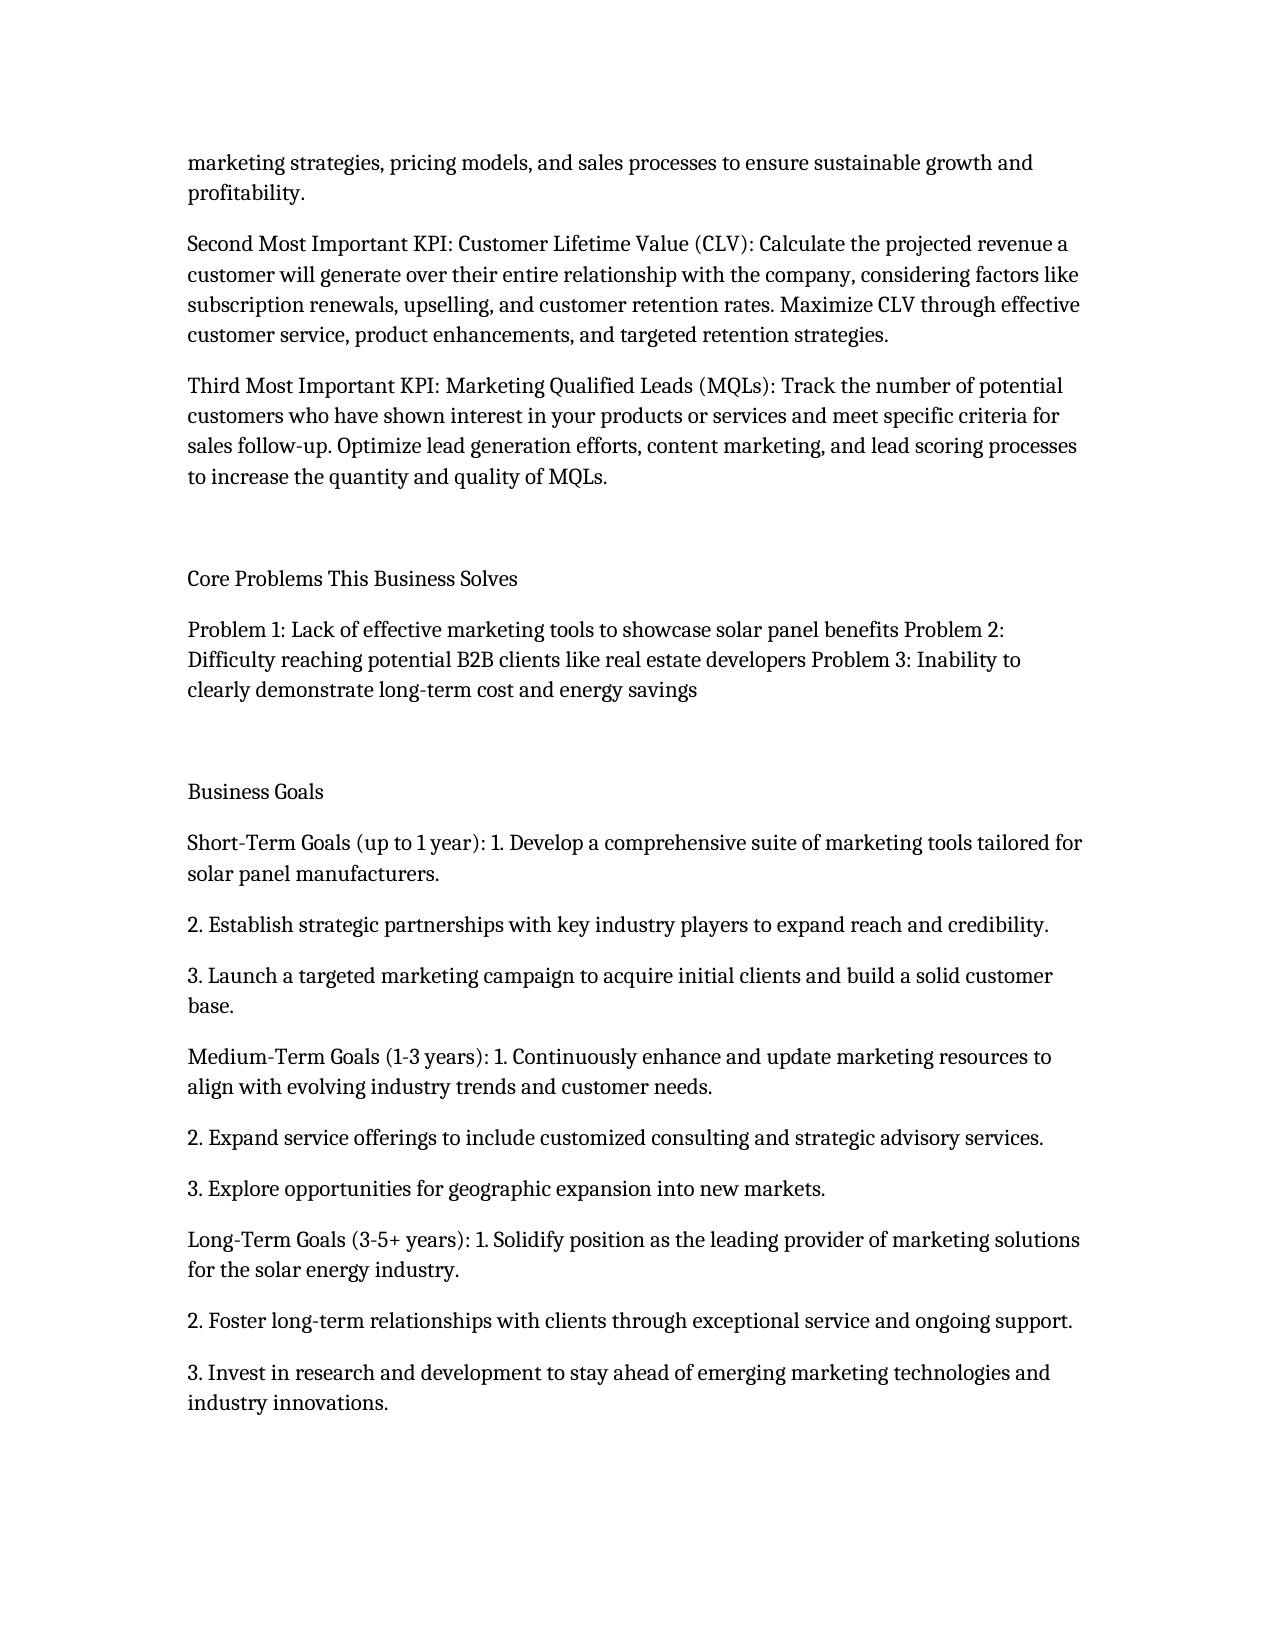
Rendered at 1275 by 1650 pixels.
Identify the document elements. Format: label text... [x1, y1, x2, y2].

text 3. Explore opportunities for geographic expansion into new markets. [187, 1176, 1087, 1202]
text 2. Expand service offerings to include customized consulting and strategic advisory services. [187, 1125, 1087, 1151]
text 2. Establish strategic partnerships with key industry players to expand reach and credibility. [187, 911, 1087, 938]
text 3. Invest in research and development to stay ahead of emerging marketing technologies and industry innovations. [187, 1359, 1087, 1416]
text 3. Launch a targeted marketing campaign to acquire initial clients and build a solid customer base. [187, 962, 1087, 1019]
text 2. Foster long-term relationships with clients through exceptional service and ongoing support. [187, 1308, 1087, 1335]
text Core Problems This Business Solves [187, 566, 1087, 592]
text Second Most Important KPI: Customer Lifetime Value (CLV): Calculate the projected revenue a customer will generate over their entire relationship with the company, considering factors like subscription renewals, upselling, and customer retention rates. Maximize CLV through effective customer service, product enhancements, and targeted retention strategies. [187, 231, 1087, 348]
text Business Goals [187, 779, 1087, 806]
text Long-Term Goals (3-5+ years): 1. Solidify position as the leading provider of marketing solutions for the solar energy industry. [187, 1227, 1087, 1284]
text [187, 150, 1087, 207]
text Third Most Important KPI: Marketing Qualified Leads (MQLs): Track the number of potential customers who have shown interest in your products or services and meet specific criteria for sales follow-up. Optimize lead generation efforts, content marketing, and lead scoring processes to increase the quantity and quality of MQLs. [187, 373, 1087, 490]
text Problem 1: Lack of effective marketing tools to showcase solar panel benefits Problem 2: Difficulty reaching potential B2B clients like real estate developers Problem 3: Inability to clearly demonstrate long-term cost and energy savings [187, 617, 1087, 703]
text Short-Term Goals (up to 1 year): 1. Develop a comprehensive suite of marketing tools tailored for solar panel manufacturers. [187, 830, 1087, 887]
text Medium-Term Goals (1-3 years): 1. Continuously enhance and update marketing resources to align with evolving industry trends and customer needs. [187, 1044, 1087, 1100]
